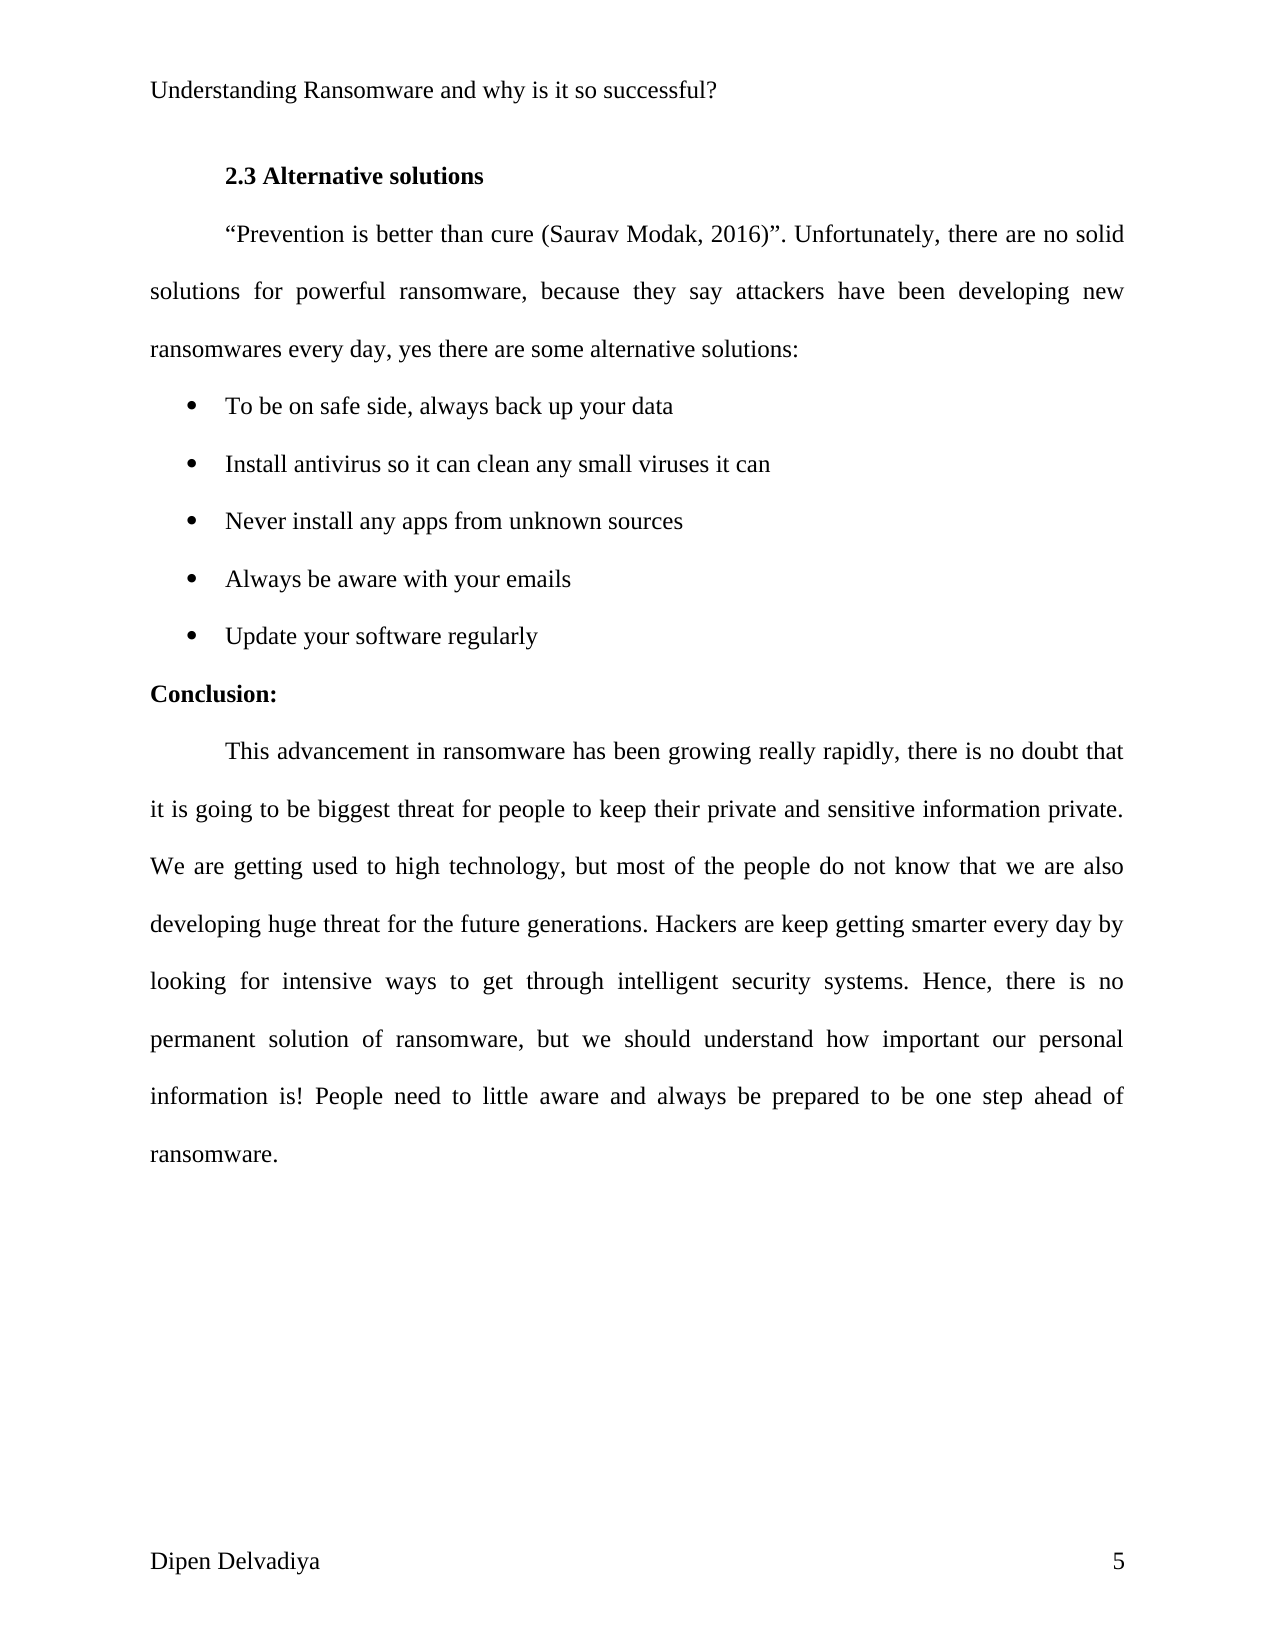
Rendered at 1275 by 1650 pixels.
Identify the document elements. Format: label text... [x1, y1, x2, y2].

list Never install any apps from unknown sources [187, 506, 1125, 535]
text 2.3 Alternative solutions [150, 161, 1125, 190]
list Update your software regularly [187, 621, 1125, 650]
text “Prevention is better than cure (Saurav Modak, 2016)”. Unfortunately, there are no solid solutions for powerful ransomware, because they say attackers have been developing new ransomwares every day, yes there are some alternative solutions: [150, 219, 1125, 362]
list Always be aware with your emails [187, 564, 1125, 592]
list Install antivirus so it can clean any small viruses it can [187, 449, 1125, 477]
list To be on safe side, always back up your data [187, 391, 1125, 420]
text Conclusion: [150, 679, 1125, 707]
text This advancement in ransomware has been growing really rapidly, there is no doubt that it is going to be biggest threat for people to keep their private and sensitive information private. We are getting used to high technology, but most of the people do not know that we are also developing huge threat for the future generations. Hackers are keep getting smarter every day by looking for intensive ways to get through intelligent security systems. Hence, there is no permanent solution of ransomware, but we should understand how important our personal information is! People need to little aware and always be prepared to be one step ahead of ransomware. [150, 736, 1125, 1167]
